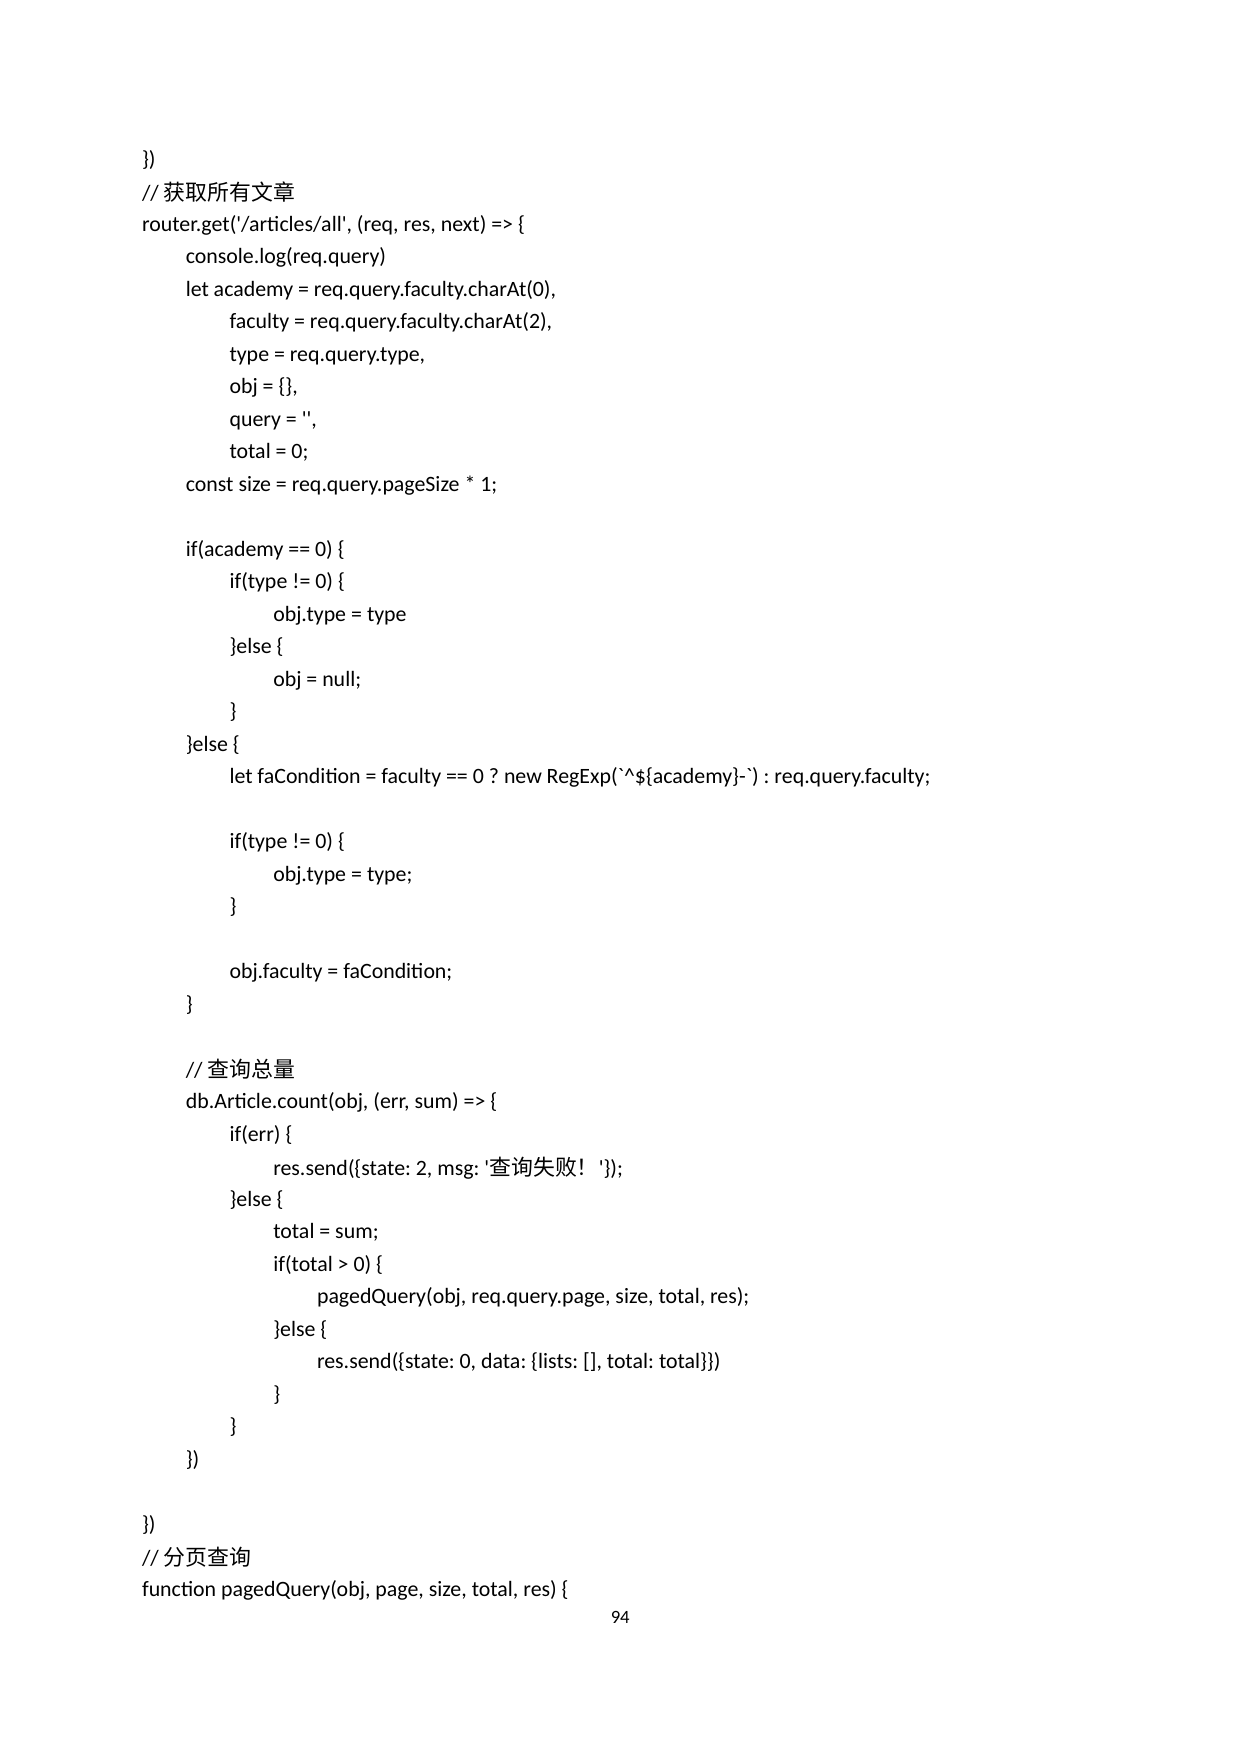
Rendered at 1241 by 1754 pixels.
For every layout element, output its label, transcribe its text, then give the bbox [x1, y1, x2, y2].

text let academy = req.query.faculty.charAt(0), [142, 272, 1098, 304]
text obj.type = type [142, 597, 1098, 629]
text }else { [142, 727, 1098, 759]
text console.log(req.query) [142, 239, 1098, 272]
text // 查询总量 [142, 1052, 1098, 1084]
text if(type != 0) { [142, 564, 1098, 597]
text function pagedQuery(obj, page, size, total, res) { [142, 1572, 1098, 1604]
text pagedQuery(obj, req.query.page, size, total, res); [142, 1279, 1098, 1312]
text faculty = req.query.faculty.charAt(2), [142, 304, 1098, 337]
text } [142, 1377, 1098, 1409]
text res.send({state: 0, data: {lists: [], total: total}}) [142, 1344, 1098, 1377]
text res.send({state: 2, msg: '查询失败！'}); [142, 1149, 1098, 1182]
text if(total > 0) { [142, 1247, 1098, 1279]
text obj.type = type; [142, 857, 1098, 889]
text } [142, 987, 1098, 1019]
text query = '', [142, 402, 1098, 434]
text }) [142, 142, 1098, 174]
text if(type != 0) { [142, 824, 1098, 857]
text db.Article.count(obj, (err, sum) => { [142, 1084, 1098, 1117]
text const size = req.query.pageSize * 1; [142, 467, 1098, 499]
text obj.faculty = faCondition; [142, 954, 1098, 987]
text // 分页查询 [142, 1539, 1098, 1572]
text total = 0; [142, 434, 1098, 467]
text if(academy == 0) { [142, 532, 1098, 564]
text }) [142, 1507, 1098, 1539]
text }) [142, 1442, 1098, 1474]
text } [142, 1409, 1098, 1442]
text }else { [142, 1182, 1098, 1214]
text } [142, 889, 1098, 922]
text total = sum; [142, 1214, 1098, 1247]
text let faCondition = faculty == 0 ? new RegExp(`^${academy}-`) : req.query.faculty; [142, 759, 1098, 792]
text } [142, 694, 1098, 727]
text }else { [142, 1312, 1098, 1344]
text }else { [142, 629, 1098, 662]
text obj = null; [142, 662, 1098, 694]
text obj = {}, [142, 369, 1098, 402]
text // 获取所有文章 [142, 174, 1098, 207]
text type = req.query.type, [142, 337, 1098, 369]
text router.get('/articles/all', (req, res, next) => { [142, 207, 1098, 239]
text if(err) { [142, 1117, 1098, 1149]
